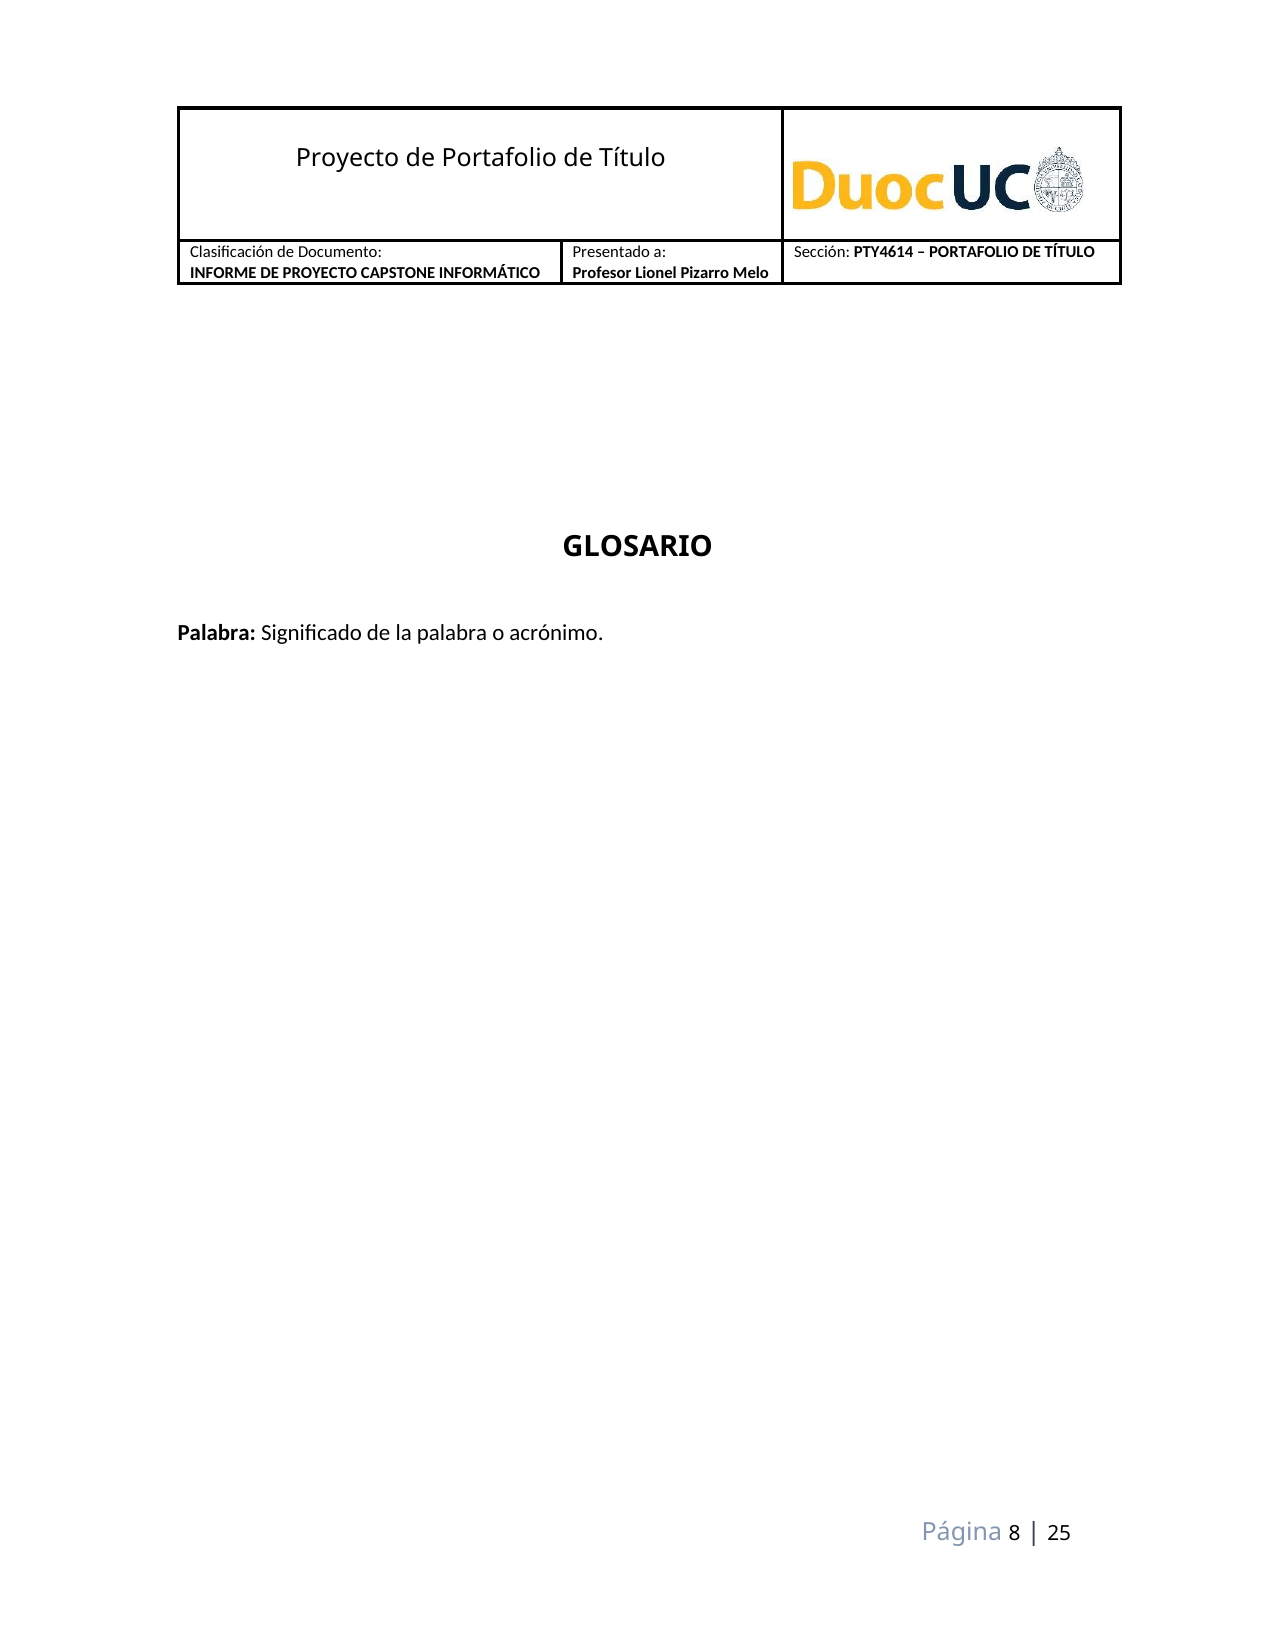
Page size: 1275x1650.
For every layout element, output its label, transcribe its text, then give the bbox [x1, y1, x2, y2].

text Palabra: Significado de la palabra o acrónimo. [177, 618, 1098, 646]
subtitle GLOSARIO [177, 525, 1098, 565]
picture [791, 146, 1085, 212]
